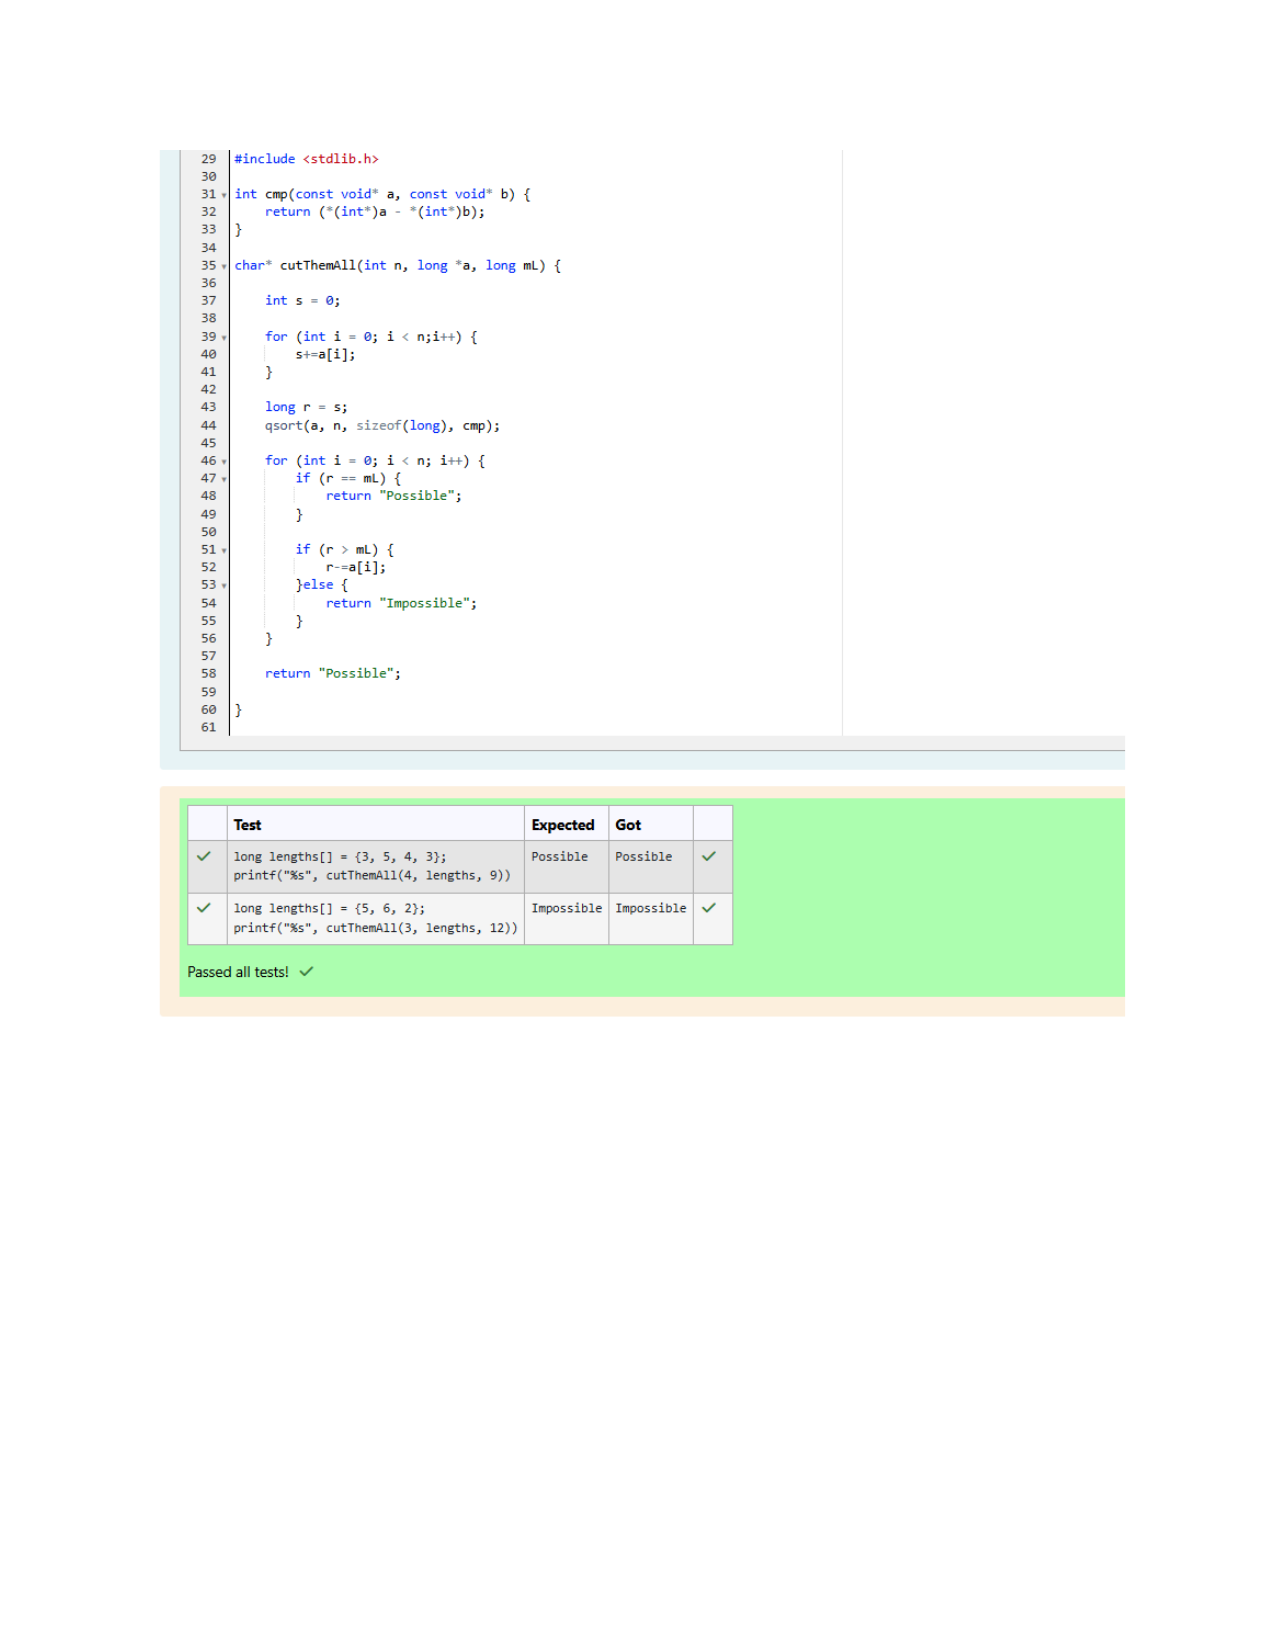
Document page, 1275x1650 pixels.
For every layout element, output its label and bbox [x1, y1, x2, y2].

picture [150, 150, 1125, 1021]
